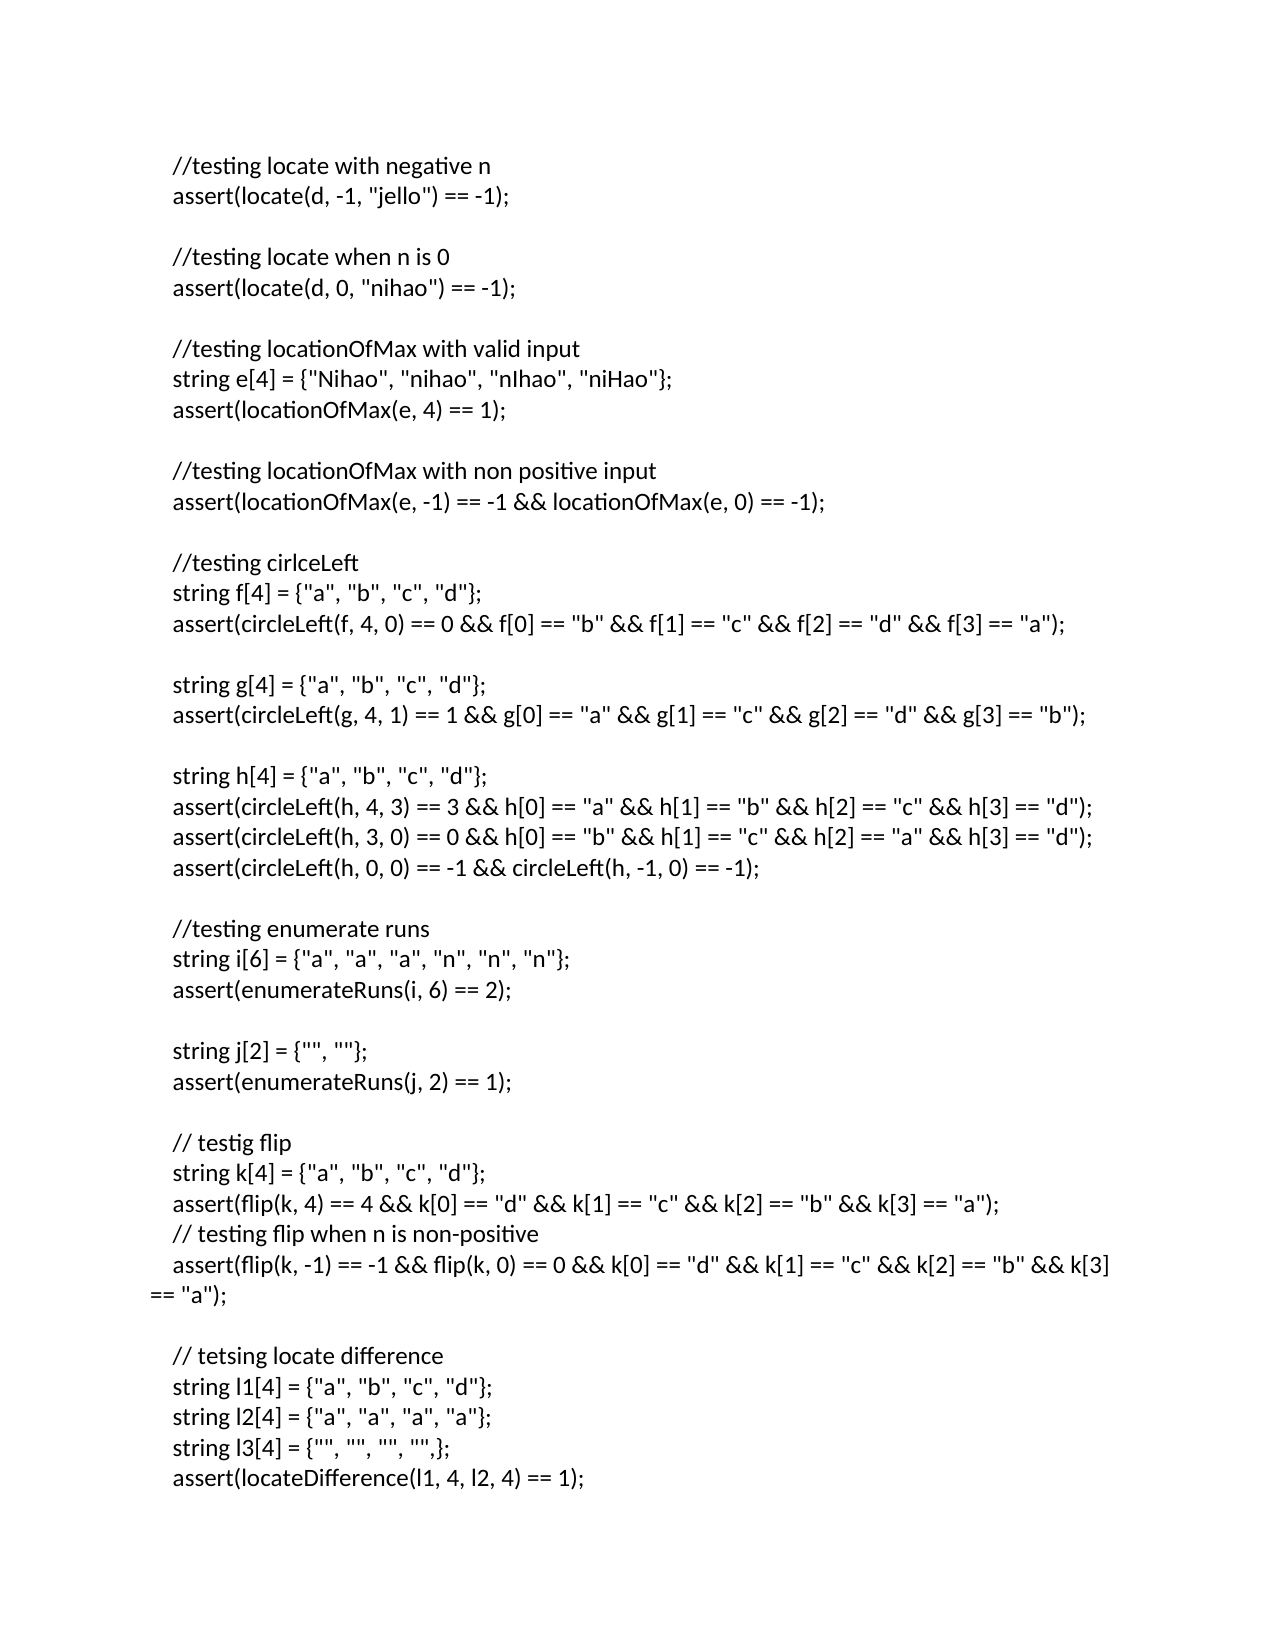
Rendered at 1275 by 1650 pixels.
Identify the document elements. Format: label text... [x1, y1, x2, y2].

text //testing cirlceLeft [150, 547, 1125, 577]
text //testing locate with negative n [150, 150, 1125, 181]
text //testing locationOfMax with non positive input [150, 455, 1125, 486]
text string i[6] = {"a", "a", "a", "n", "n", "n"}; [150, 943, 1125, 974]
text string k[4] = {"a", "b", "c", "d"}; [150, 1157, 1125, 1188]
text assert(enumerateRuns(i, 6) == 2); [150, 974, 1125, 1004]
text assert(locationOfMax(e, 4) == 1); [150, 394, 1125, 425]
text string l3[4] = {"", "", "", "",}; [150, 1432, 1125, 1462]
text string g[4] = {"a", "b", "c", "d"}; [150, 669, 1125, 699]
text string l1[4] = {"a", "b", "c", "d"}; [150, 1371, 1125, 1401]
text assert(circleLeft(h, 3, 0) == 0 && h[0] == "b" && h[1] == "c" && h[2] == "a" && h[3] == "d"); [150, 821, 1125, 852]
text assert(circleLeft(h, 4, 3) == 3 && h[0] == "a" && h[1] == "b" && h[2] == "c" && h[3] == "d"); [150, 791, 1125, 821]
text assert(circleLeft(f, 4, 0) == 0 && f[0] == "b" && f[1] == "c" && f[2] == "d" && f[3] == "a"); [150, 608, 1125, 638]
text string l2[4] = {"a", "a", "a", "a"}; [150, 1401, 1125, 1432]
text string h[4] = {"a", "b", "c", "d"}; [150, 760, 1125, 791]
text assert(locationOfMax(e, -1) == -1 && locationOfMax(e, 0) == -1); [150, 486, 1125, 516]
text //testing enumerate runs [150, 913, 1125, 943]
text //testing locationOfMax with valid input [150, 333, 1125, 364]
text assert(enumerateRuns(j, 2) == 1); [150, 1066, 1125, 1096]
text string f[4] = {"a", "b", "c", "d"}; [150, 577, 1125, 608]
text assert(locate(d, 0, "nihao") == -1); [150, 272, 1125, 303]
text assert(locateDifference(l1, 4, l2, 4) == 1); [150, 1462, 1125, 1493]
text string e[4] = {"Nihao", "nihao", "nIhao", "niHao"}; [150, 364, 1125, 394]
text // testig flip [150, 1127, 1125, 1157]
text // tetsing locate difference [150, 1340, 1125, 1371]
text assert(locate(d, -1, "jello") == -1); [150, 181, 1125, 211]
text assert(circleLeft(g, 4, 1) == 1 && g[0] == "a" && g[1] == "c" && g[2] == "d" && g[3] == "b"); [150, 699, 1125, 730]
text //testing locate when n is 0 [150, 242, 1125, 272]
text assert(circleLeft(h, 0, 0) == -1 && circleLeft(h, -1, 0) == -1); [150, 852, 1125, 882]
text assert(flip(k, -1) == -1 && flip(k, 0) == 0 && k[0] == "d" && k[1] == "c" && k[2] == "b" && k[3] == "a"); [150, 1249, 1125, 1310]
text string j[2] = {"", ""}; [150, 1035, 1125, 1066]
text assert(flip(k, 4) == 4 && k[0] == "d" && k[1] == "c" && k[2] == "b" && k[3] == "a"); [150, 1188, 1125, 1218]
text // testing flip when n is non-positive [150, 1218, 1125, 1249]
